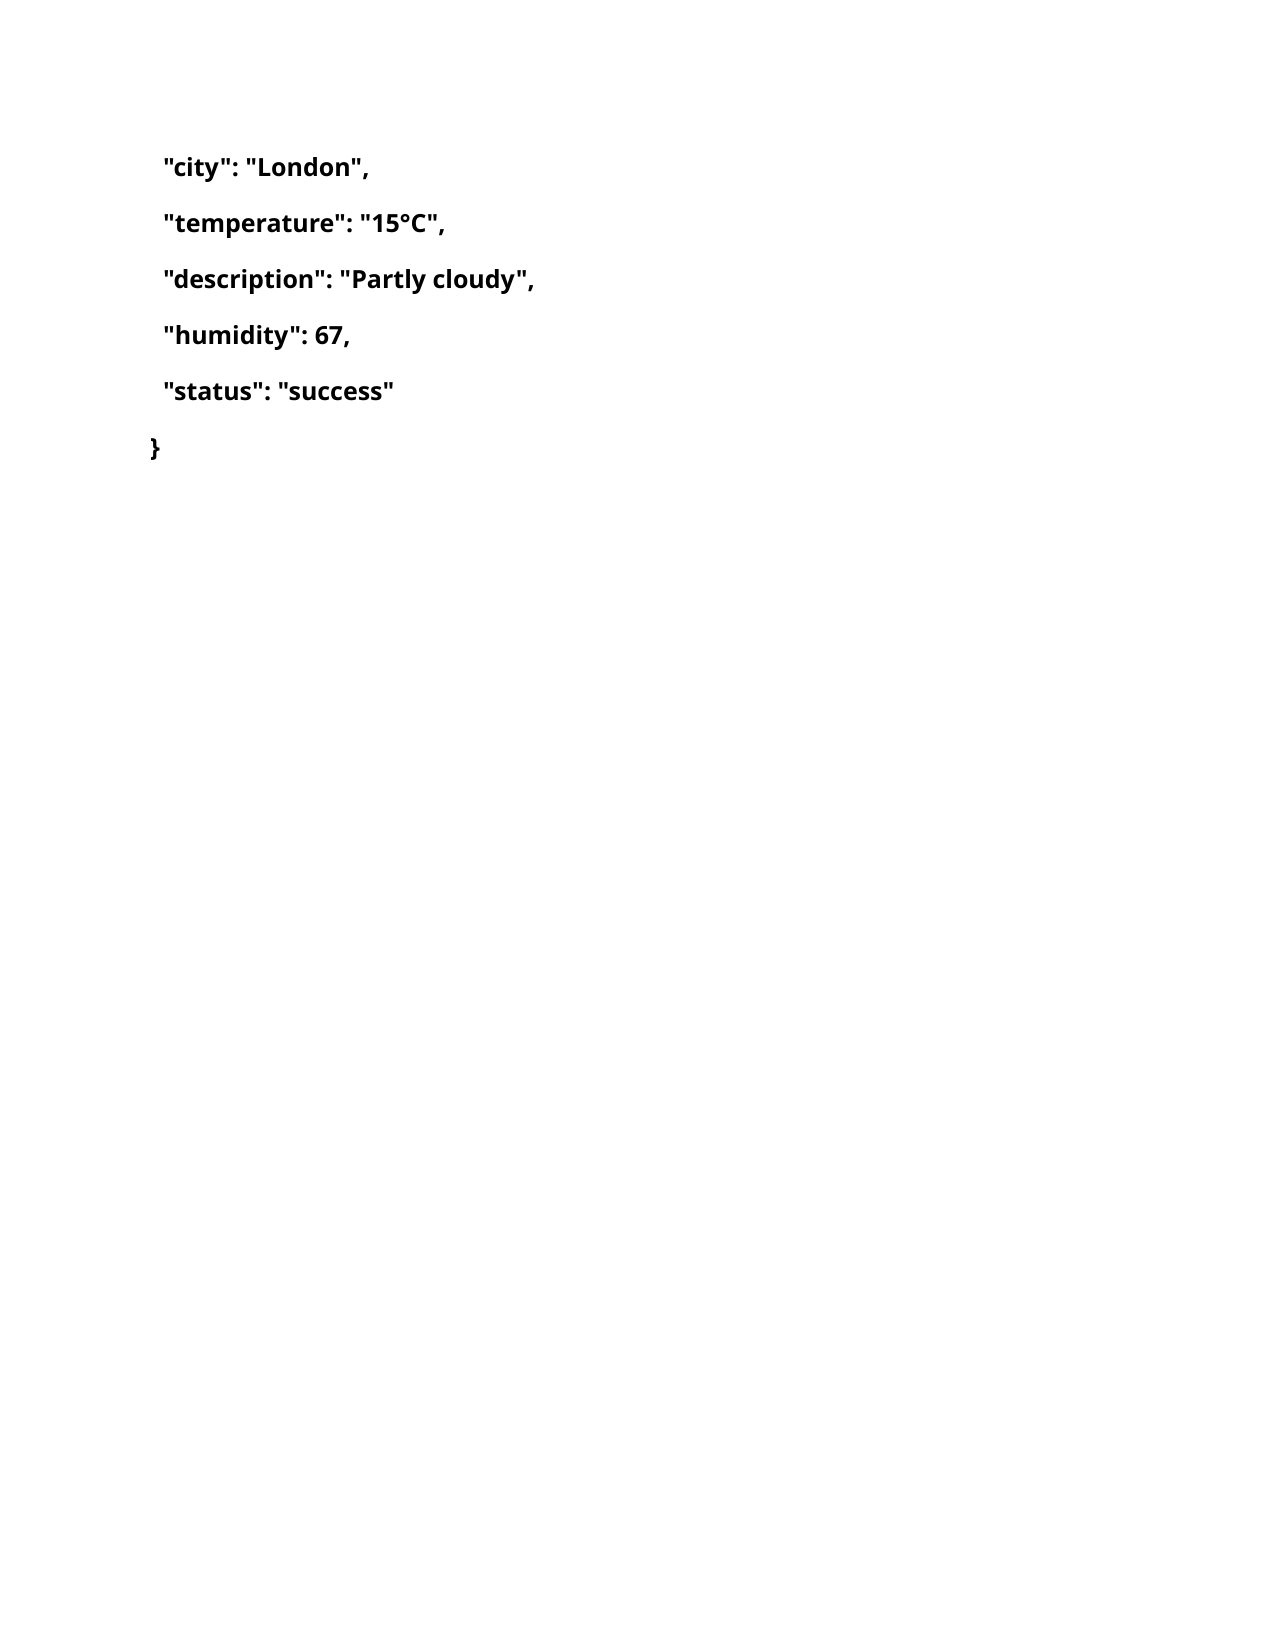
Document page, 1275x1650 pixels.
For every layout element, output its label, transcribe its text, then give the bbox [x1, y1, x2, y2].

text } [150, 429, 1125, 463]
text "city": "London", [150, 150, 1125, 184]
text "temperature": "15°C", [150, 206, 1125, 240]
text "description": "Partly cloudy", [150, 262, 1125, 296]
text "humidity": 67, [150, 317, 1125, 352]
text "status": "success" [150, 373, 1125, 407]
